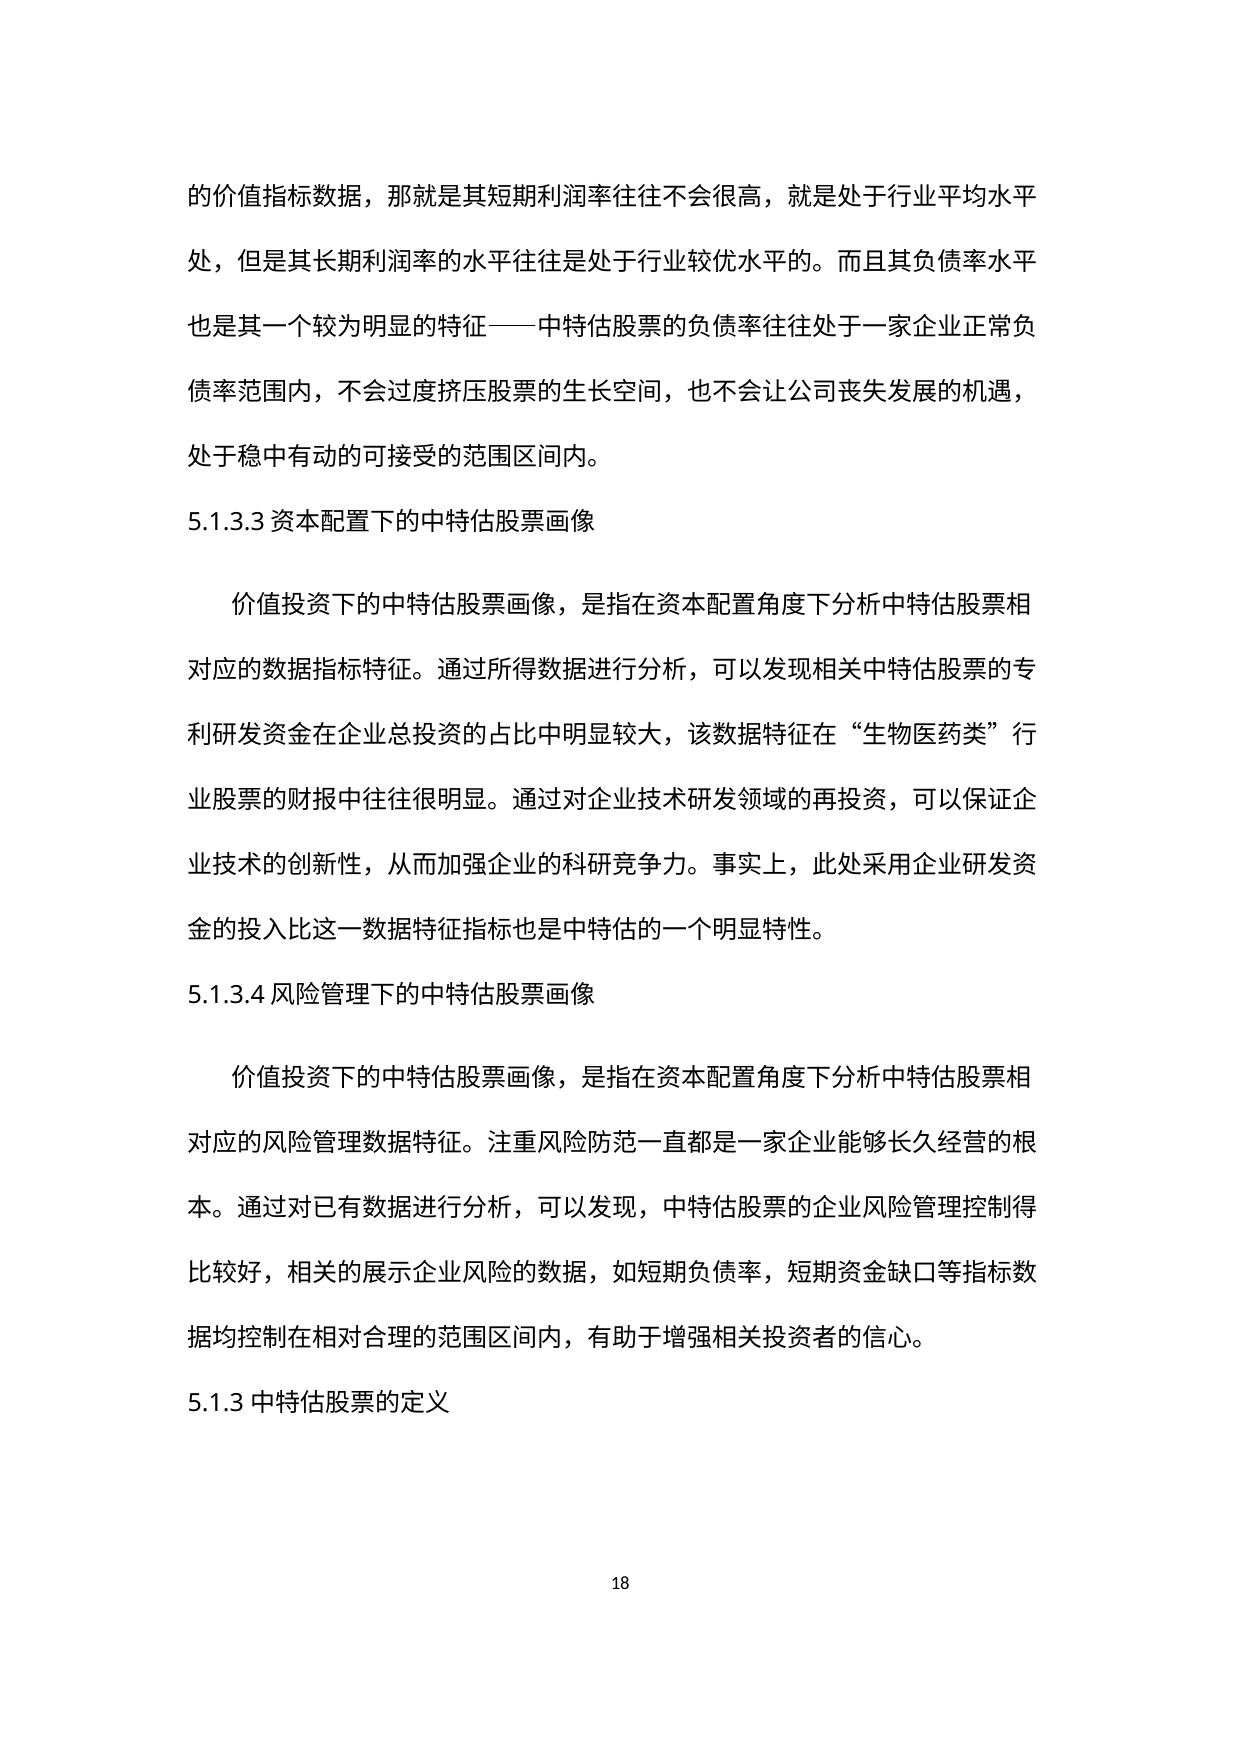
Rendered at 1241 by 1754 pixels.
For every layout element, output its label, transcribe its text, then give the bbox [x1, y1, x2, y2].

text 价值投资下的中特估股票画像，是指在资本配置角度下分析中特估股票相对应的风险管理数据特征。注重风险防范一直都是一家企业能够长久经营的根本。通过对已有数据进行分析，可以发现，中特估股票的企业风险管理控制得比较好，相关的展示企业风险的数据，如短期负债率，短期资金缺口等指标数据均控制在相对合理的范围区间内，有助于增强相关投资者的信心。 [187, 1043, 1053, 1368]
text 5.1.3.4风险管理下的中特估股票画像 [187, 960, 1053, 1025]
text 价值投资下的中特估股票画像，是指在资本配置角度下分析中特估股票相对应的数据指标特征。通过所得数据进行分析，可以发现相关中特估股票的专利研发资金在企业总投资的占比中明显较大，该数据特征在“生物医药类”行业股票的财报中往往很明显。通过对企业技术研发领域的再投资，可以保证企业技术的创新性，从而加强企业的科研竞争力。事实上，此处采用企业研发资金的投入比这一数据特征指标也是中特估的一个明显特性。 [187, 570, 1053, 960]
text 5.1.3.3资本配置下的中特估股票画像 [187, 487, 1053, 552]
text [187, 162, 1053, 487]
text 5.1.3 中特估股票的定义 [187, 1368, 1053, 1433]
